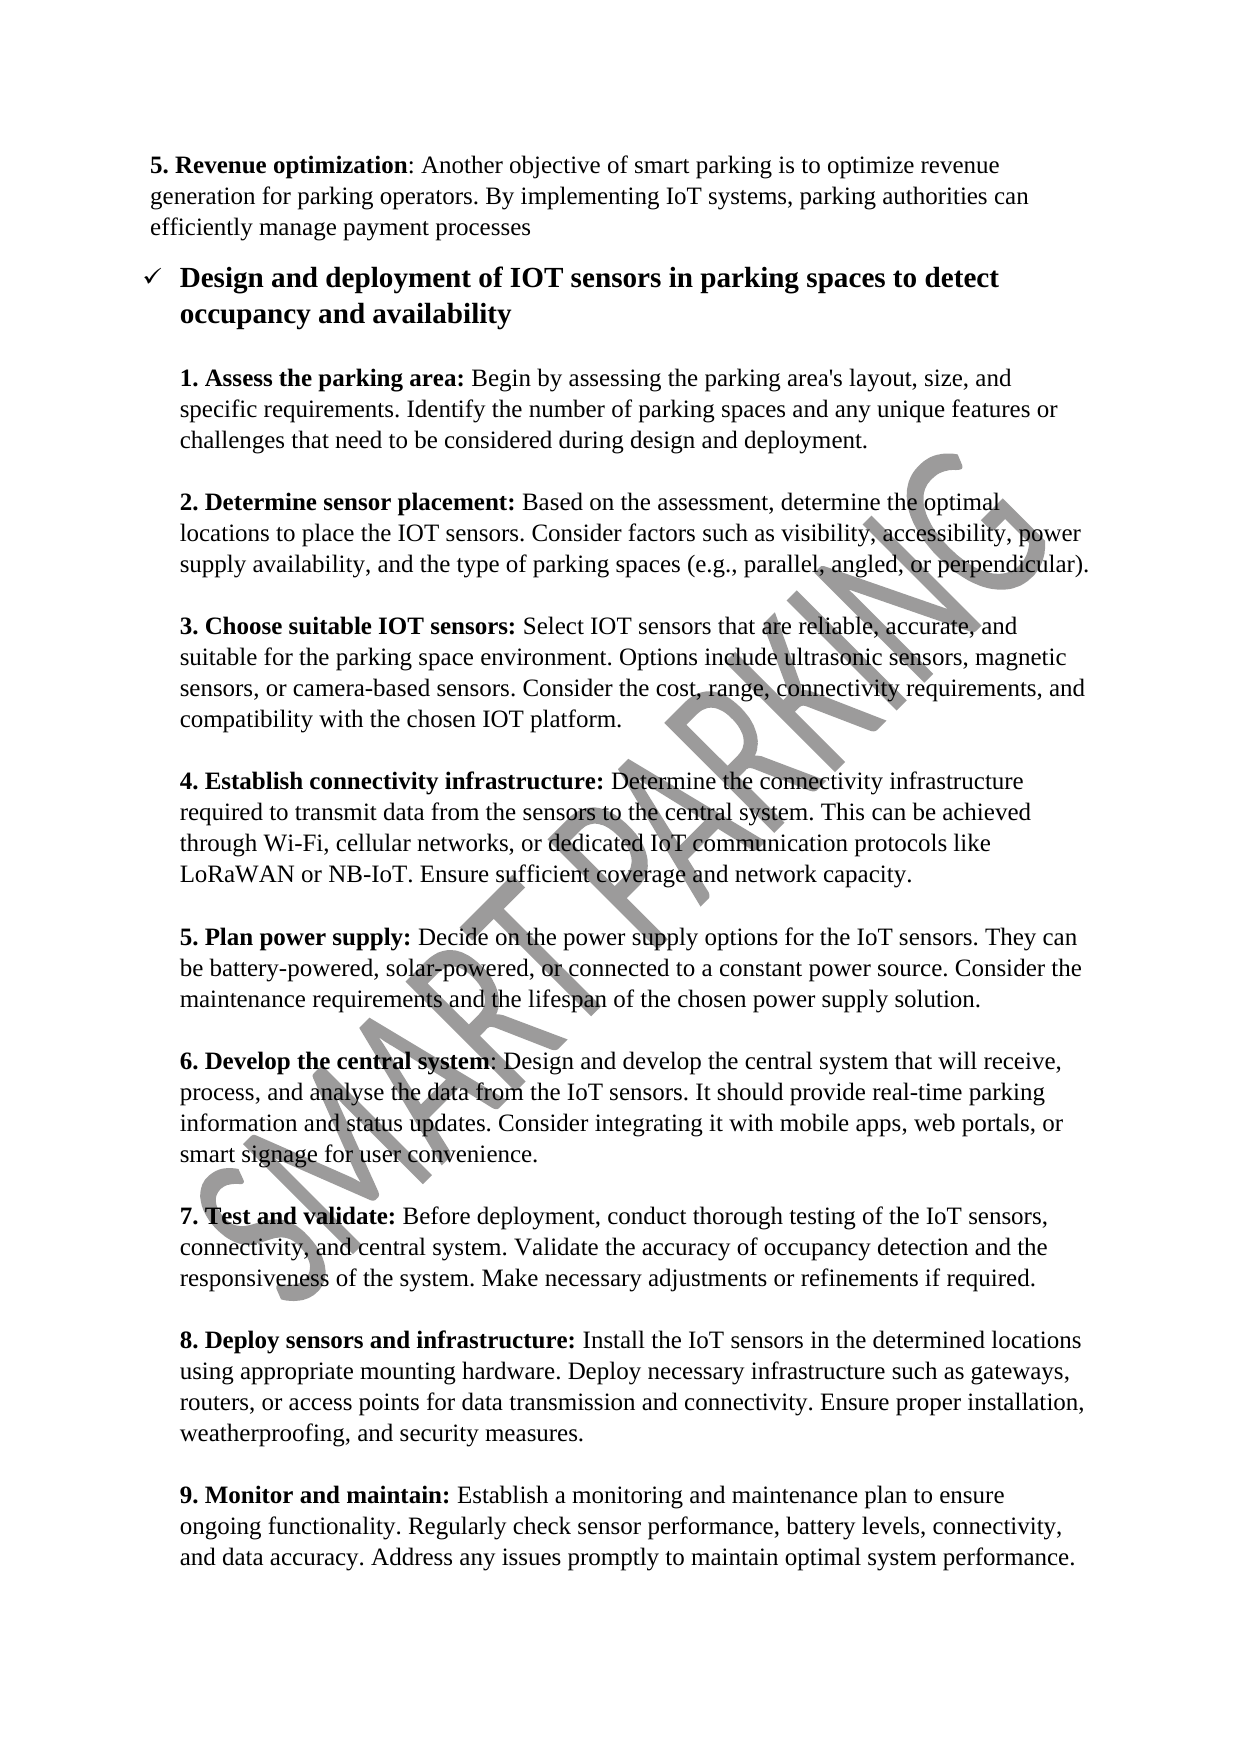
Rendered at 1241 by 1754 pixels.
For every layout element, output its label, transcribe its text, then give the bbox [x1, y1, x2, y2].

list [142, 260, 1090, 1602]
text 5. Revenue optimization: Another objective of smart parking is to optimize revenue generation for parking operators. By implementing IoT systems, parking authorities can efficiently manage payment processes [150, 150, 1090, 241]
